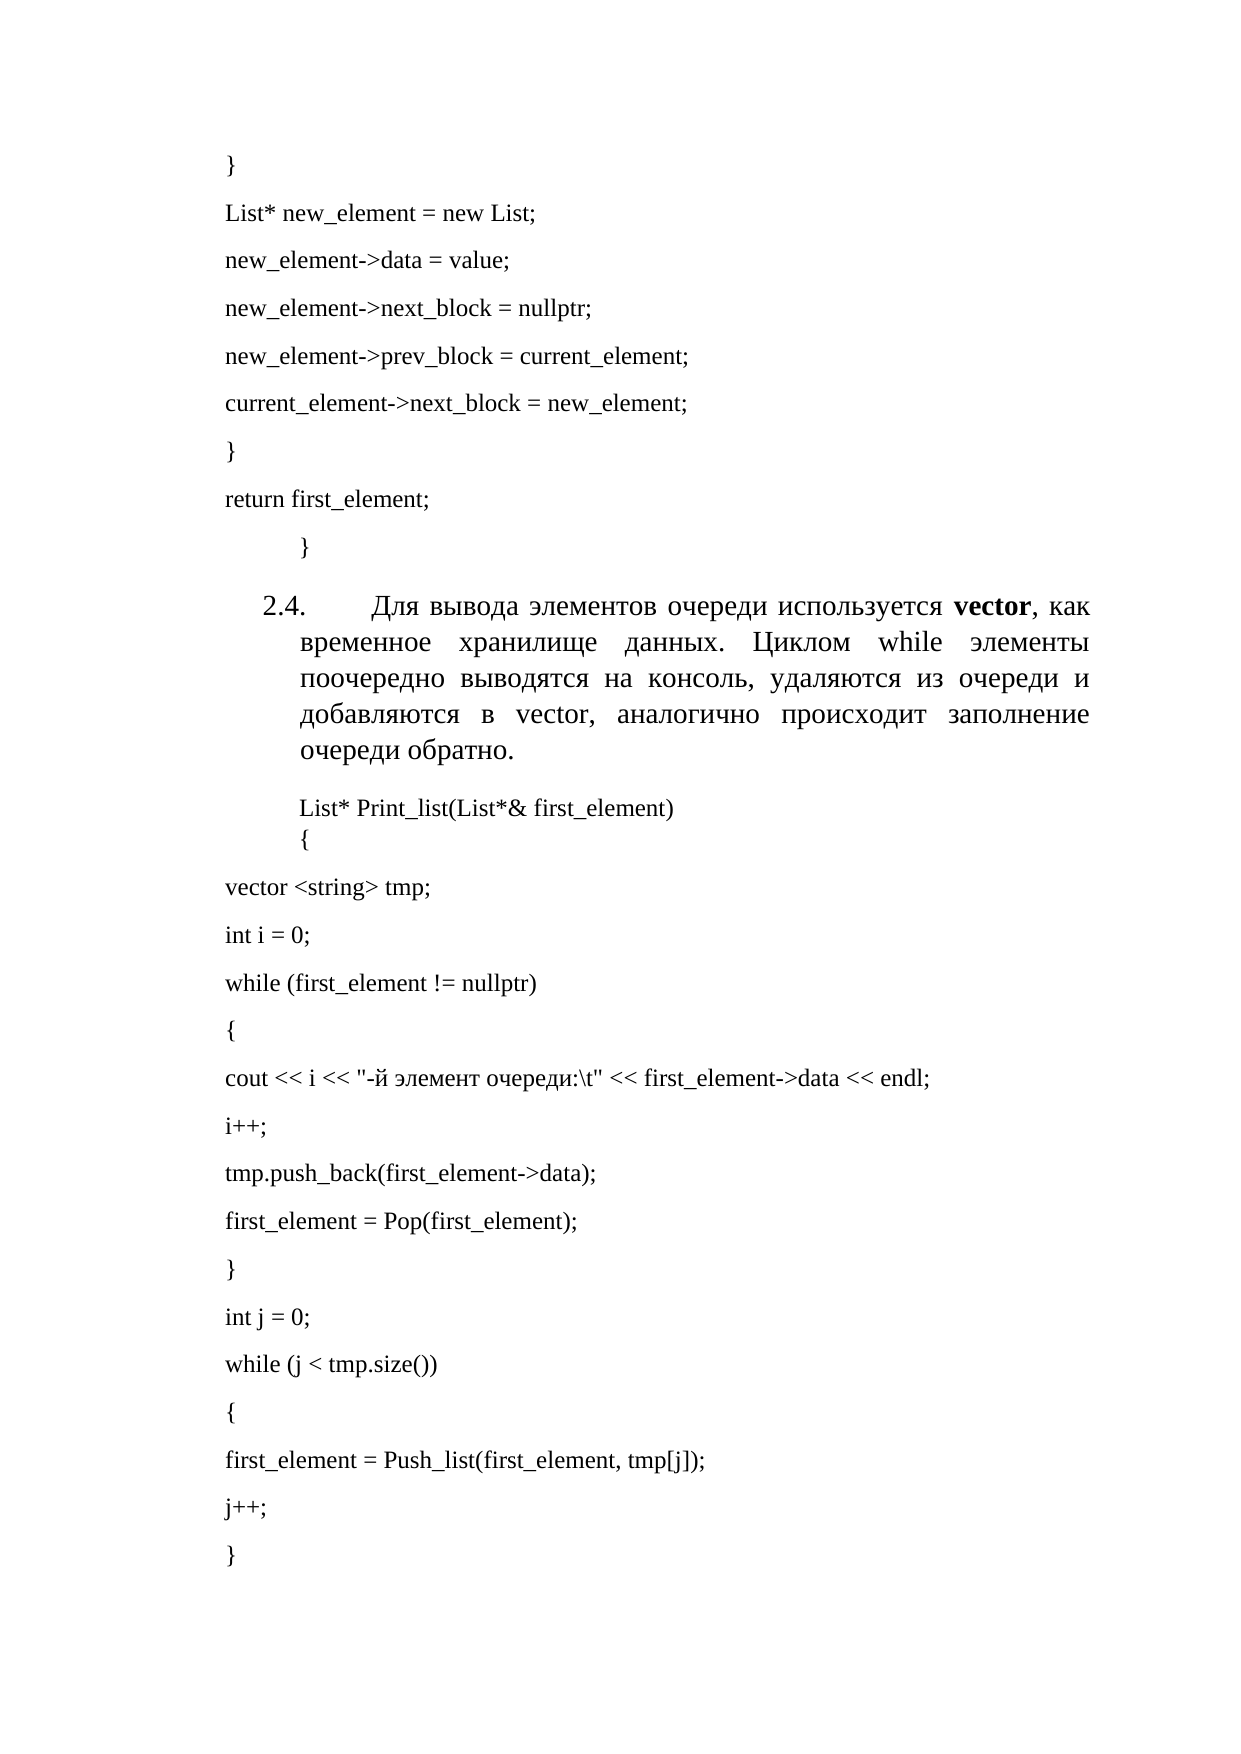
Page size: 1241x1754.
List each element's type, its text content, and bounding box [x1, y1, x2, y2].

text { [225, 1015, 1090, 1044]
text new_element->prev_block = current_element; [225, 341, 1090, 369]
text List* new_element = new List; [225, 198, 1090, 226]
text } [225, 532, 1090, 560]
text first_element = Push_list(first_element, tmp[j]); [225, 1445, 1090, 1473]
text new_element->next_block = nullptr; [225, 293, 1090, 322]
text cout << i << "-й элемент очереди:\t" << first_element->data << endl; [225, 1063, 1090, 1092]
text { [225, 824, 1090, 853]
text } [225, 436, 1090, 465]
text int i = 0; [225, 920, 1090, 949]
text while (first_element != nullptr) [225, 968, 1090, 996]
text List* Print_list(List*& first_element) [225, 793, 1090, 822]
list Для вывода элементов очереди используется vector, как временное хранилище данных. Циклом while элементы поочередно выводятся на консоль, удаляются из очереди и добавляются в vector, аналогично происходит заполнение очереди обратно. [262, 588, 1090, 766]
text j++; [225, 1492, 1090, 1521]
text } [225, 150, 1090, 179]
text while (j < tmp.size()) [225, 1349, 1090, 1378]
text { [225, 1397, 1090, 1426]
text } [225, 1540, 1090, 1569]
text i++; [225, 1111, 1090, 1139]
text return first_element; [225, 484, 1090, 513]
text new_element->data = value; [225, 245, 1090, 274]
text tmp.push_back(first_element->data); [225, 1158, 1090, 1187]
text current_element->next_block = new_element; [225, 388, 1090, 417]
text vector <string> tmp; [225, 872, 1090, 901]
text int j = 0; [225, 1302, 1090, 1330]
text first_element = Pop(first_element); [225, 1206, 1090, 1235]
text } [225, 1254, 1090, 1283]
